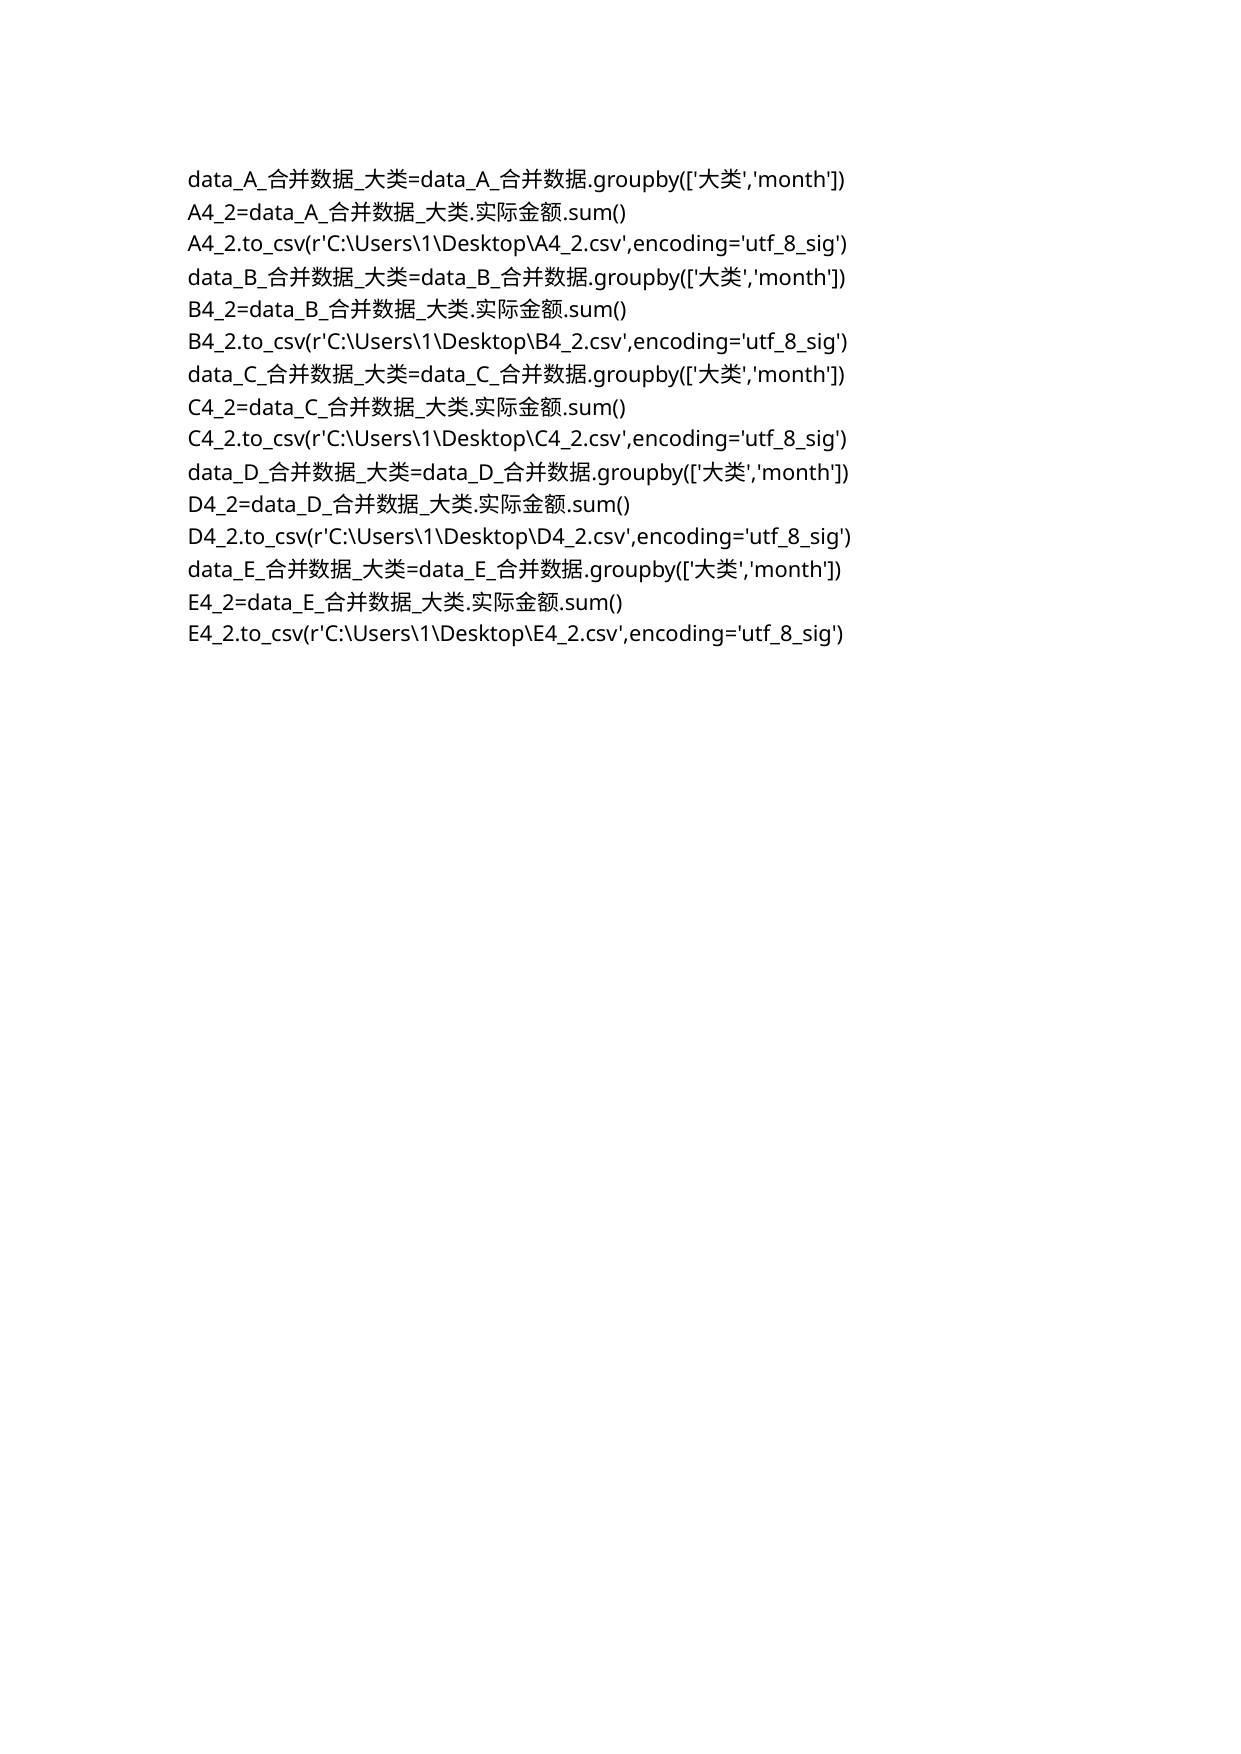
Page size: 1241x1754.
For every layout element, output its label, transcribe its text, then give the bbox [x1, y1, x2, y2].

text data_B_合并数据_大类=data_B_合并数据.groupby(['大类','month']) [187, 259, 1053, 292]
text B4_2=data_B_合并数据_大类.实际金额.sum() [187, 292, 1053, 324]
text data_C_合并数据_大类=data_C_合并数据.groupby(['大类','month']) [187, 357, 1053, 389]
text A4_2=data_A_合并数据_大类.实际金额.sum() [187, 194, 1053, 227]
text C4_2.to_csv(r'C:\Users\1\Desktop\C4_2.csv',encoding='utf_8_sig') [187, 422, 1053, 454]
text E4_2.to_csv(r'C:\Users\1\Desktop\E4_2.csv',encoding='utf_8_sig') [187, 617, 1053, 649]
text data_A_合并数据_大类=data_A_合并数据.groupby(['大类','month']) [187, 162, 1053, 194]
text data_D_合并数据_大类=data_D_合并数据.groupby(['大类','month']) [187, 454, 1053, 487]
text B4_2.to_csv(r'C:\Users\1\Desktop\B4_2.csv',encoding='utf_8_sig') [187, 324, 1053, 357]
text D4_2=data_D_合并数据_大类.实际金额.sum() [187, 487, 1053, 519]
text data_E_合并数据_大类=data_E_合并数据.groupby(['大类','month']) [187, 552, 1053, 584]
text D4_2.to_csv(r'C:\Users\1\Desktop\D4_2.csv',encoding='utf_8_sig') [187, 519, 1053, 552]
text C4_2=data_C_合并数据_大类.实际金额.sum() [187, 389, 1053, 422]
text A4_2.to_csv(r'C:\Users\1\Desktop\A4_2.csv',encoding='utf_8_sig') [187, 227, 1053, 259]
text E4_2=data_E_合并数据_大类.实际金额.sum() [187, 584, 1053, 617]
